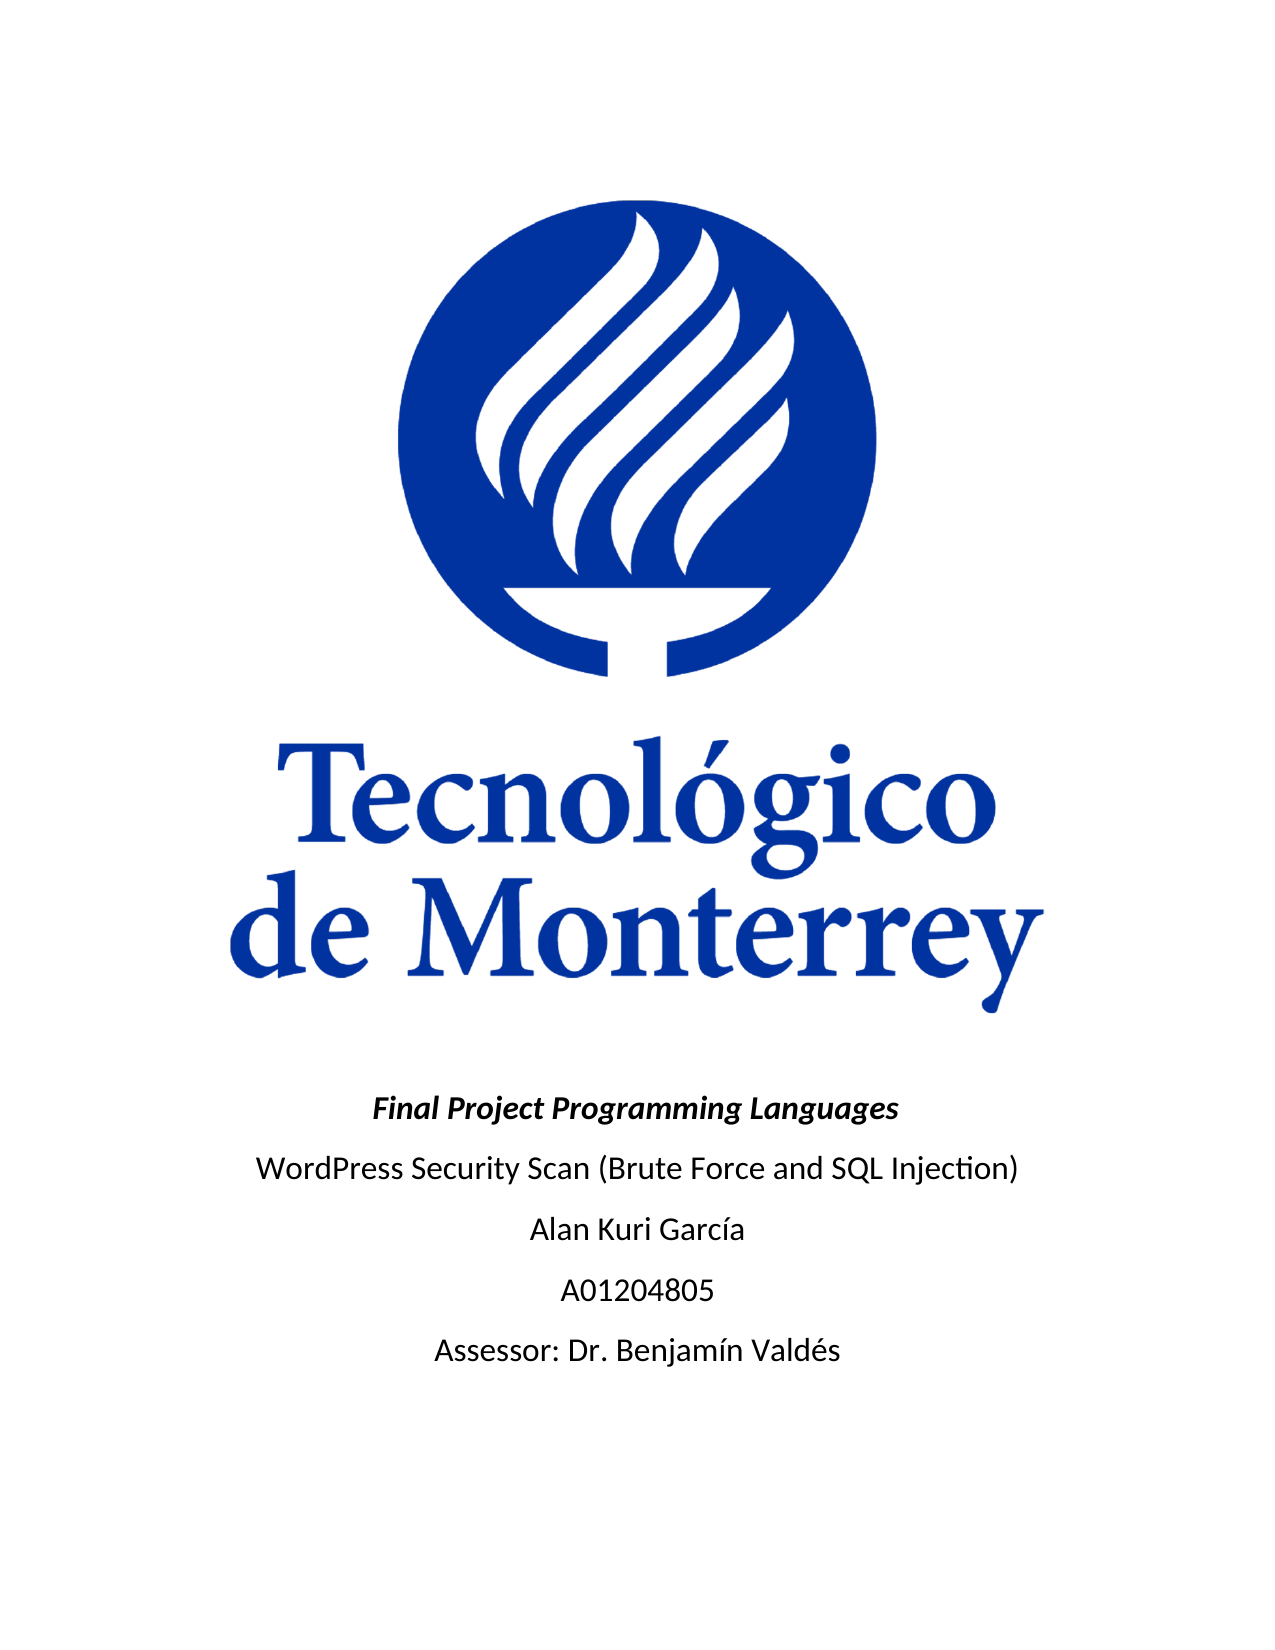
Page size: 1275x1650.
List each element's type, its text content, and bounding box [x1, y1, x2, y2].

text A01204805 [177, 1269, 1098, 1309]
picture [177, 147, 1098, 1068]
text Alan Kuri García [177, 1208, 1098, 1249]
text Final Project Programming Languages [177, 1087, 1098, 1127]
text Assessor: Dr. Benjamín Valdés [177, 1329, 1098, 1370]
text WordPress Security Scan (Brute Force and SQL Injection) [177, 1147, 1098, 1188]
